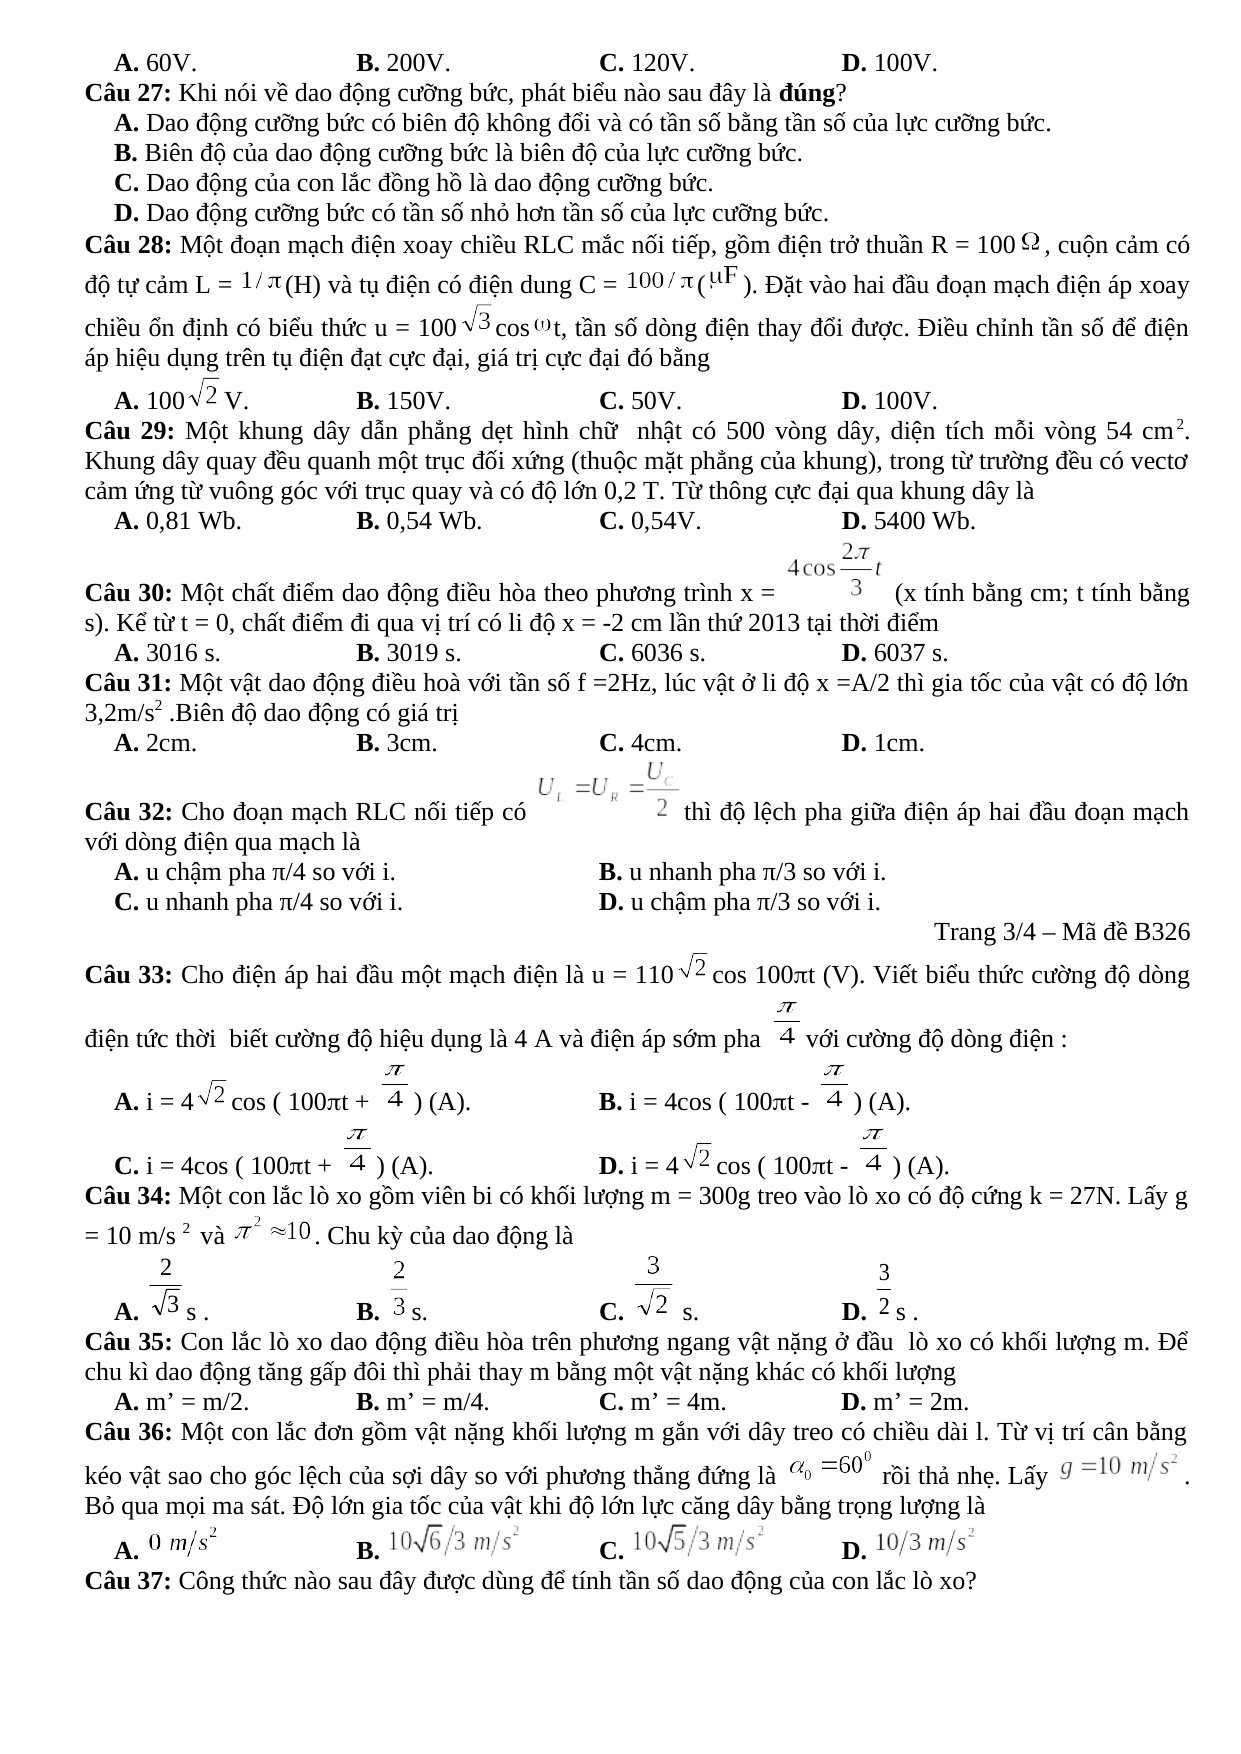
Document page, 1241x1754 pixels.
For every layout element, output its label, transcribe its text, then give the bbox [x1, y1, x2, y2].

text Câu 33: Cho điện áp hai đầu một mạch điện là u = 110cos 100t (V). Viết biểu thức cường độ dòng điện tức thời biết cường độ hiệu dụng là 4 A và điện áp sớm pha với cường độ dòng điện : [84, 946, 1191, 1053]
text A. 2cm. B. 3cm. C. 4cm. D. 1cm. [84, 727, 1191, 757]
text Trang 3/4 – Mã đề B326 [84, 916, 1191, 946]
text C. i = 4cos ( 100t + ) (A). D. i = 4cos ( 100t - ) (A). [84, 1116, 1191, 1180]
text Câu 35: Con lắc lò xo dao động điều hòa trên phương ngang vật nặng ở đầu lò xo có khối lượng m. Để chu kì dao động tăng gấp đôi thì phải thay m bằng một vật nặng khác có khối lượng [84, 1326, 1191, 1386]
text Câu 28: Một đoạn mạch điện xoay chiều RLC mắc nối tiếp, gồm điện trở thuần R = 100, cuộn cảm có độ tự cảm L = (H) và tụ điện có điện dung C = (). Đặt vào hai đầu đoạn mạch điện áp xoay chiều ổn định có biểu thức u = 100cost, tần số dòng điện thay đổi được. Điều chỉnh tần số để điện áp hiệu dụng trên tụ điện đạt cực đại, giá trị cực đại đó bằng [84, 227, 1191, 372]
text Câu 36: Một con lắc đơn gồm vật nặng khối lượng m gắn với dây treo có chiều dài l. Từ vị trí cân bằng kéo vật sao cho góc lệch của sợi dây so với phương thẳng đứng là rồi thả nhẹ. Lấy . Bỏ qua mọi ma sát. Độ lớn gia tốc của vật khi độ lớn lực căng dây bằng trọng lượng là [84, 1416, 1191, 1520]
text Câu 31: Một vật dao động điều hoà với tần số f =2Hz, lúc vật ở li độ x =A/2 thì gia tốc của vật có độ lớn 3,2m/s2 .Biên độ dao động có giá trị [84, 667, 1191, 727]
text A. m’ = m/2. B. m’ = m/4. C. m’ = 4m. D. m’ = 2m. [84, 1386, 1191, 1416]
text D. Dao động cưỡng bức có tần số nhỏ hơn tần số của lực cưỡng bức. [84, 197, 1191, 227]
text C. u nhanh pha π/4 so với i. D. u chậm pha π/3 so với i. [84, 886, 1191, 916]
text Câu 30: Một chất điểm dao động điều hòa theo phương trình x = (x tính bằng cm; t tính bằng s). Kể từ t = 0, chất điểm đi qua vị trí có li độ x = -2 cm lần thứ 2013 tại thời điểm [84, 535, 1191, 637]
text Câu 29: Một khung dây dẫn phẳng dẹt hình chữ nhật có 500 vòng dây, diện tích mỗi vòng 54 cm2. Khung dây quay đều quanh một trục đối xứng (thuộc mặt phẳng của khung), trong từ trường đều có vectơ cảm ứng từ vuông góc với trục quay và có độ lớn 0,2 T. Từ thông cực đại qua khung dây là [84, 415, 1191, 505]
text C. Dao động của con lắc đồng hồ là dao động cưỡng bức. [84, 167, 1191, 197]
text A. u chậm pha π/4 so với i. B. u nhanh pha π/3 so với i. [84, 856, 1191, 886]
text A. s . B. s. C. s. D. s . [84, 1250, 1191, 1326]
text A. i = 4cos ( 100t + ) (A). B. i = 4cos ( 100t - ) (A). [84, 1053, 1191, 1116]
text Câu 27: Khi nói về dao động cưỡng bức, phát biểu nào sau đây là đúng? [84, 77, 1191, 107]
text A. Dao động cưỡng bức có biên độ không đổi và có tần số bằng tần số của lực cưỡng bức. [84, 107, 1191, 137]
text A. 3016 s. B. 3019 s. C. 6036 s. D. 6037 s. [84, 637, 1191, 667]
text Câu 37: Công thức nào sau đây được dùng để tính tần số dao động của con lắc lò xo? [84, 1565, 1191, 1595]
text A. 0,81 Wb. B. 0,54 Wb. C. 0,54V. D. 5400 Wb. [84, 505, 1191, 535]
text A. 60V. B. 200V. C. 120V. D. 100V. [84, 47, 1191, 77]
text Câu 32: Cho đoạn mạch RLC nối tiếp có thì độ lệch pha giữa điện áp hai đầu đoạn mạch với dòng điện qua mạch là [84, 757, 1191, 856]
text Câu 34: Một con lắc lò xo gồm viên bi có khối lượng m = 300g treo vào lò xo có độ cứng k = 27N. Lấy g = 10 m/s 2 và . Chu kỳ của dao động là [84, 1180, 1191, 1250]
text A. 100V. B. 150V. C. 50V. D. 100V. [84, 372, 1191, 415]
text A. B. C. D. [84, 1520, 1191, 1565]
text B. Biên độ của dao động cưỡng bức là biên độ của lực cưỡng bức. [84, 137, 1191, 167]
